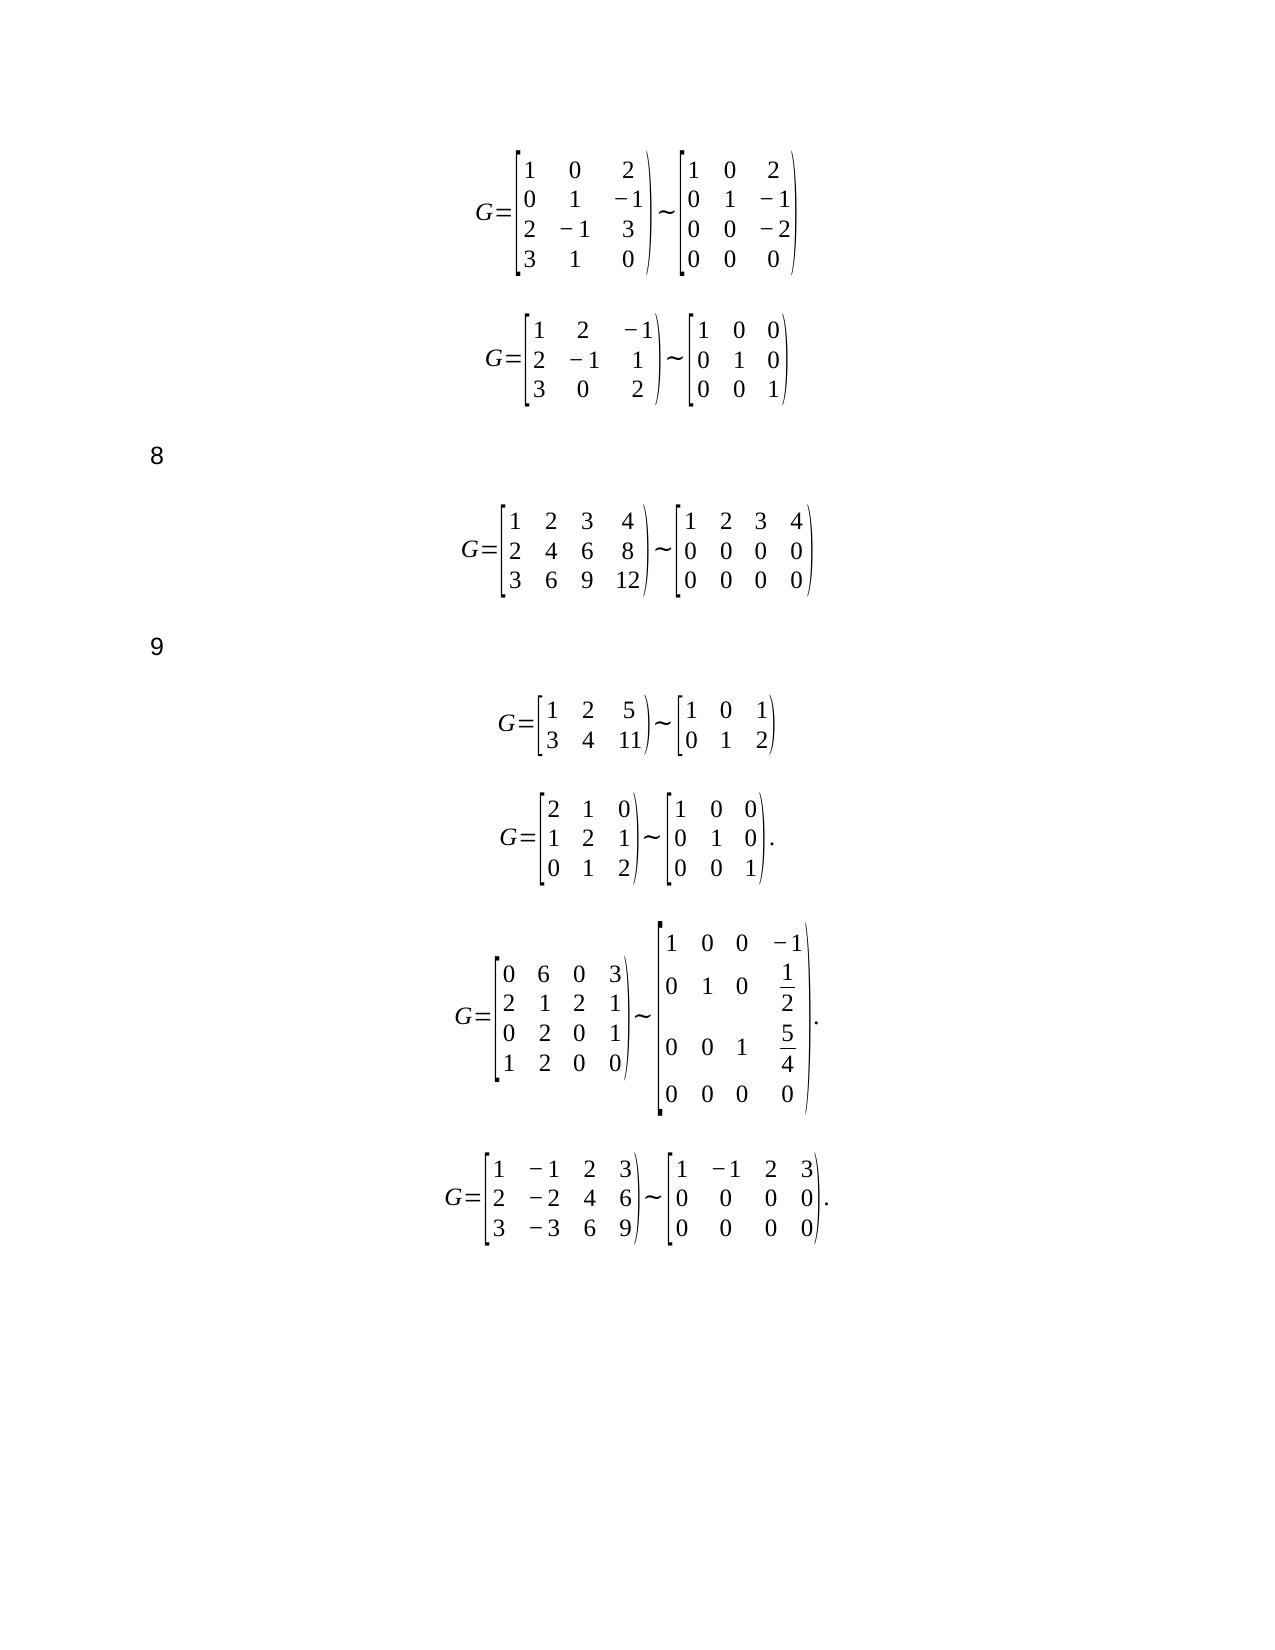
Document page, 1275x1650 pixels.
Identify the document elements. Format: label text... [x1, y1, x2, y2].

text 8 [150, 441, 1125, 470]
text 9 [150, 632, 1125, 661]
